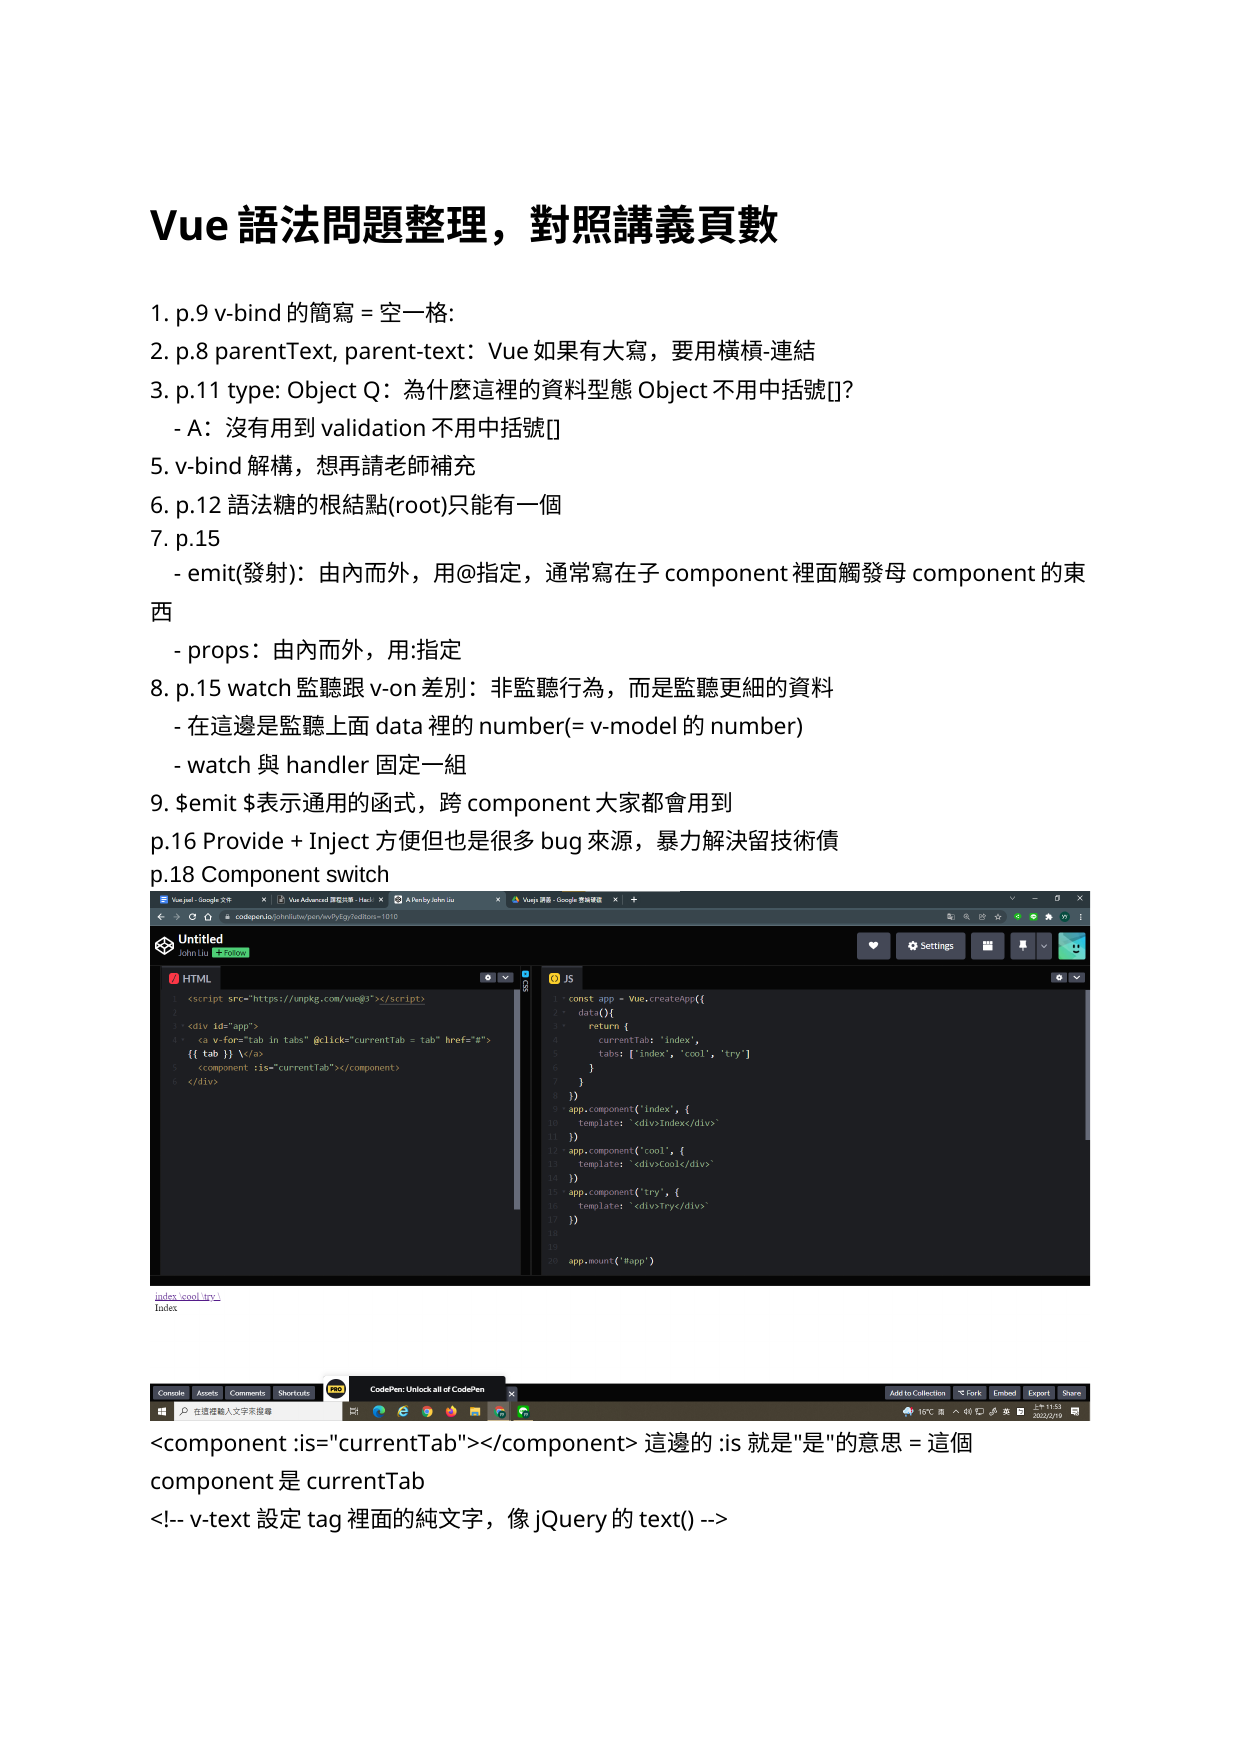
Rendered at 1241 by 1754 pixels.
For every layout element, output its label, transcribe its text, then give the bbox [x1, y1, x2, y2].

text 5. v-bind解構，想再請老師補充 [150, 448, 1090, 482]
text <!-- v-text 設定tag裡面的純文字，像jQuery的text() --> [150, 1501, 1090, 1534]
text 8. p.15 watch監聽跟v-on差別：非監聽行為，而是監聽更細的資料 [150, 670, 1090, 703]
text 2. p.8 parentText, parent-text：Vue如果有大寫，要用橫槓-連結 [150, 333, 1090, 367]
text - emit(發射)：由內而外，用@指定，通常寫在子component裡面觸發母component的東西 [150, 555, 1090, 627]
subtitle Vue語法問題整理，對照講義頁數 [150, 192, 1090, 252]
text p.18 Component switch [150, 861, 1090, 888]
text - 在這邊是監聽上面data裡的number(= v-model的number) [150, 708, 1090, 741]
text 7. p.15 [150, 525, 1090, 551]
text - A：沒有用到validation不用中括號[] [150, 410, 1090, 443]
text 9. $emit $表示通用的函式，跨component大家都會用到 [150, 785, 1090, 818]
text - watch 與 handler 固定一組 [150, 746, 1090, 780]
text 1. p.9 v-bind的簡寫 = 空一格: [150, 295, 1090, 328]
picture [150, 891, 1091, 1421]
text p.16 Provide + Inject 方便但也是很多bug來源，暴力解決留技術債 [150, 823, 1090, 856]
text - props：由內而外，用:指定 [150, 631, 1090, 665]
text 6. p.12 語法糖的根結點(root)只能有一個 [150, 487, 1090, 520]
text 3. p.11 type: Object Q：為什麼這裡的資料型態Object不用中括號[]？ [150, 372, 1090, 405]
text <component :is="currentTab"></component> 這邊的 :is 就是"是"的意思 = 這個component是currentTab [150, 1425, 1090, 1496]
